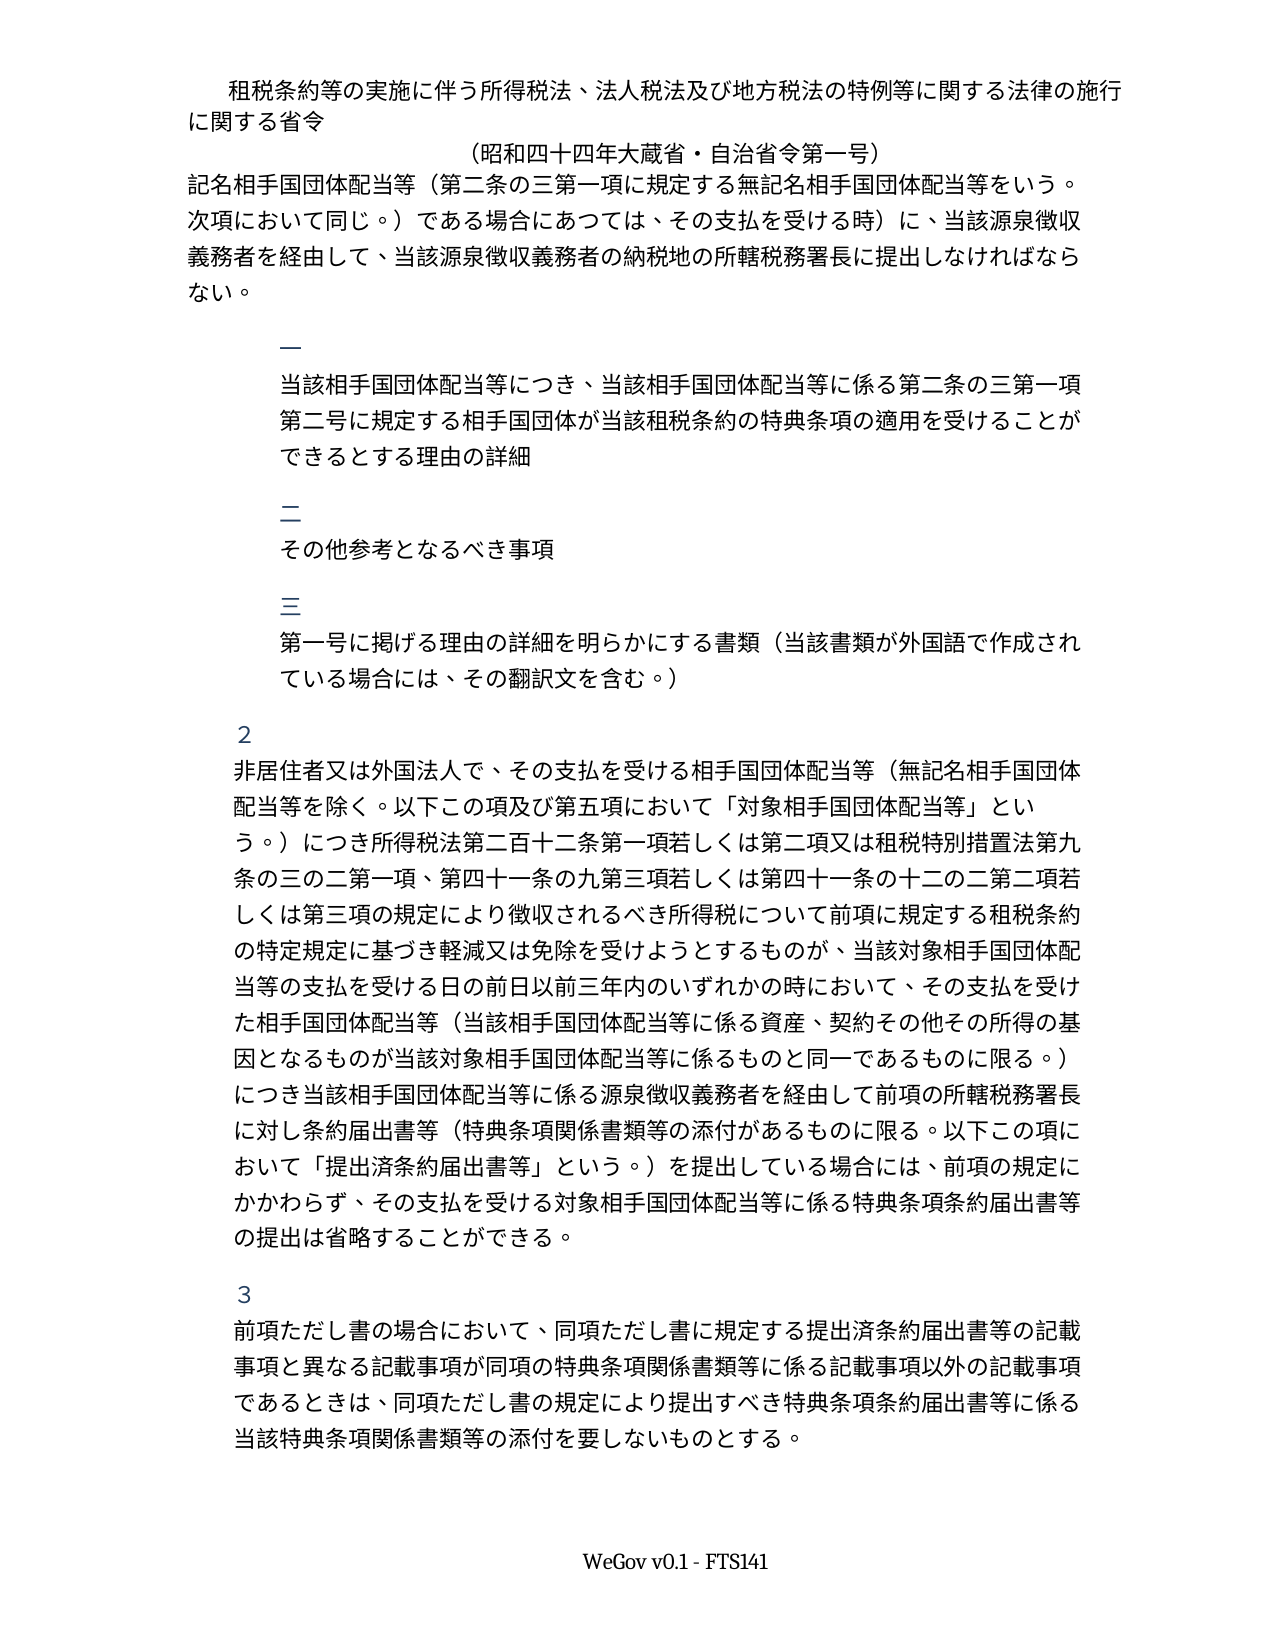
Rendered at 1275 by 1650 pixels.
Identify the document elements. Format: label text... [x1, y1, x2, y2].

subtitle 一 [279, 333, 1087, 364]
text 第一号に掲げる理由の詳細を明らかにする書類（当該書類が外国語で作成されている場合には、その翻訳文を含む。） [279, 627, 1087, 694]
subtitle 二 [279, 498, 1087, 529]
text その他参考となるべき事項 [279, 534, 1087, 565]
subtitle 三 [279, 591, 1087, 622]
text 前項ただし書の場合において、同項ただし書に規定する提出済条約届出書等の記載事項と異なる記載事項が同項の特典条項関係書類等に係る記載事項以外の記載事項であるときは、同項ただし書の規定により提出すべき特典条項条約届出書等に係る当該特典条項関係書類等の添付を要しないものとする。 [233, 1315, 1087, 1454]
subtitle ３ [233, 1279, 1087, 1310]
text 非居住者又は外国法人で、その支払を受ける相手国団体配当等（無記名相手国団体配当等を除く。以下この項及び第五項において「対象相手国団体配当等」という。）につき所得税法第二百十二条第一項若しくは第二項又は租税特別措置法第九条の三の二第一項、第四十一条の九第三項若しくは第四十一条の十二の二第二項若しくは第三項の規定により徴収されるべき所得税について前項に規定する租税条約の特定規定に基づき軽減又は免除を受けようとするものが、当該対象相手国団体配当等の支払を受ける日の前日以前三年内のいずれかの時において、その支払を受けた相手国団体配当等（当該相手国団体配当等に係る資産、契約その他その所得の基因となるものが当該対象相手国団体配当等に係るものと同一であるものに限る。）につき当該相手国団体配当等に係る源泉徴収義務者を経由して前項の所轄税務署長に対し条約届出書等（特典条項関係書類等の添付があるものに限る。以下この項において「提出済条約届出書等」という。）を提出している場合には、前項の規定にかかわらず、その支払を受ける対象相手国団体配当等に係る特典条項条約届出書等の提出は省略することができる。 [233, 755, 1087, 1254]
subtitle ２ [233, 719, 1087, 751]
text 当該相手国団体配当等につき、当該相手国団体配当等に係る第二条の三第一項第二号に規定する相手国団体が当該租税条約の特典条項の適用を受けることができるとする理由の詳細 [279, 369, 1087, 472]
